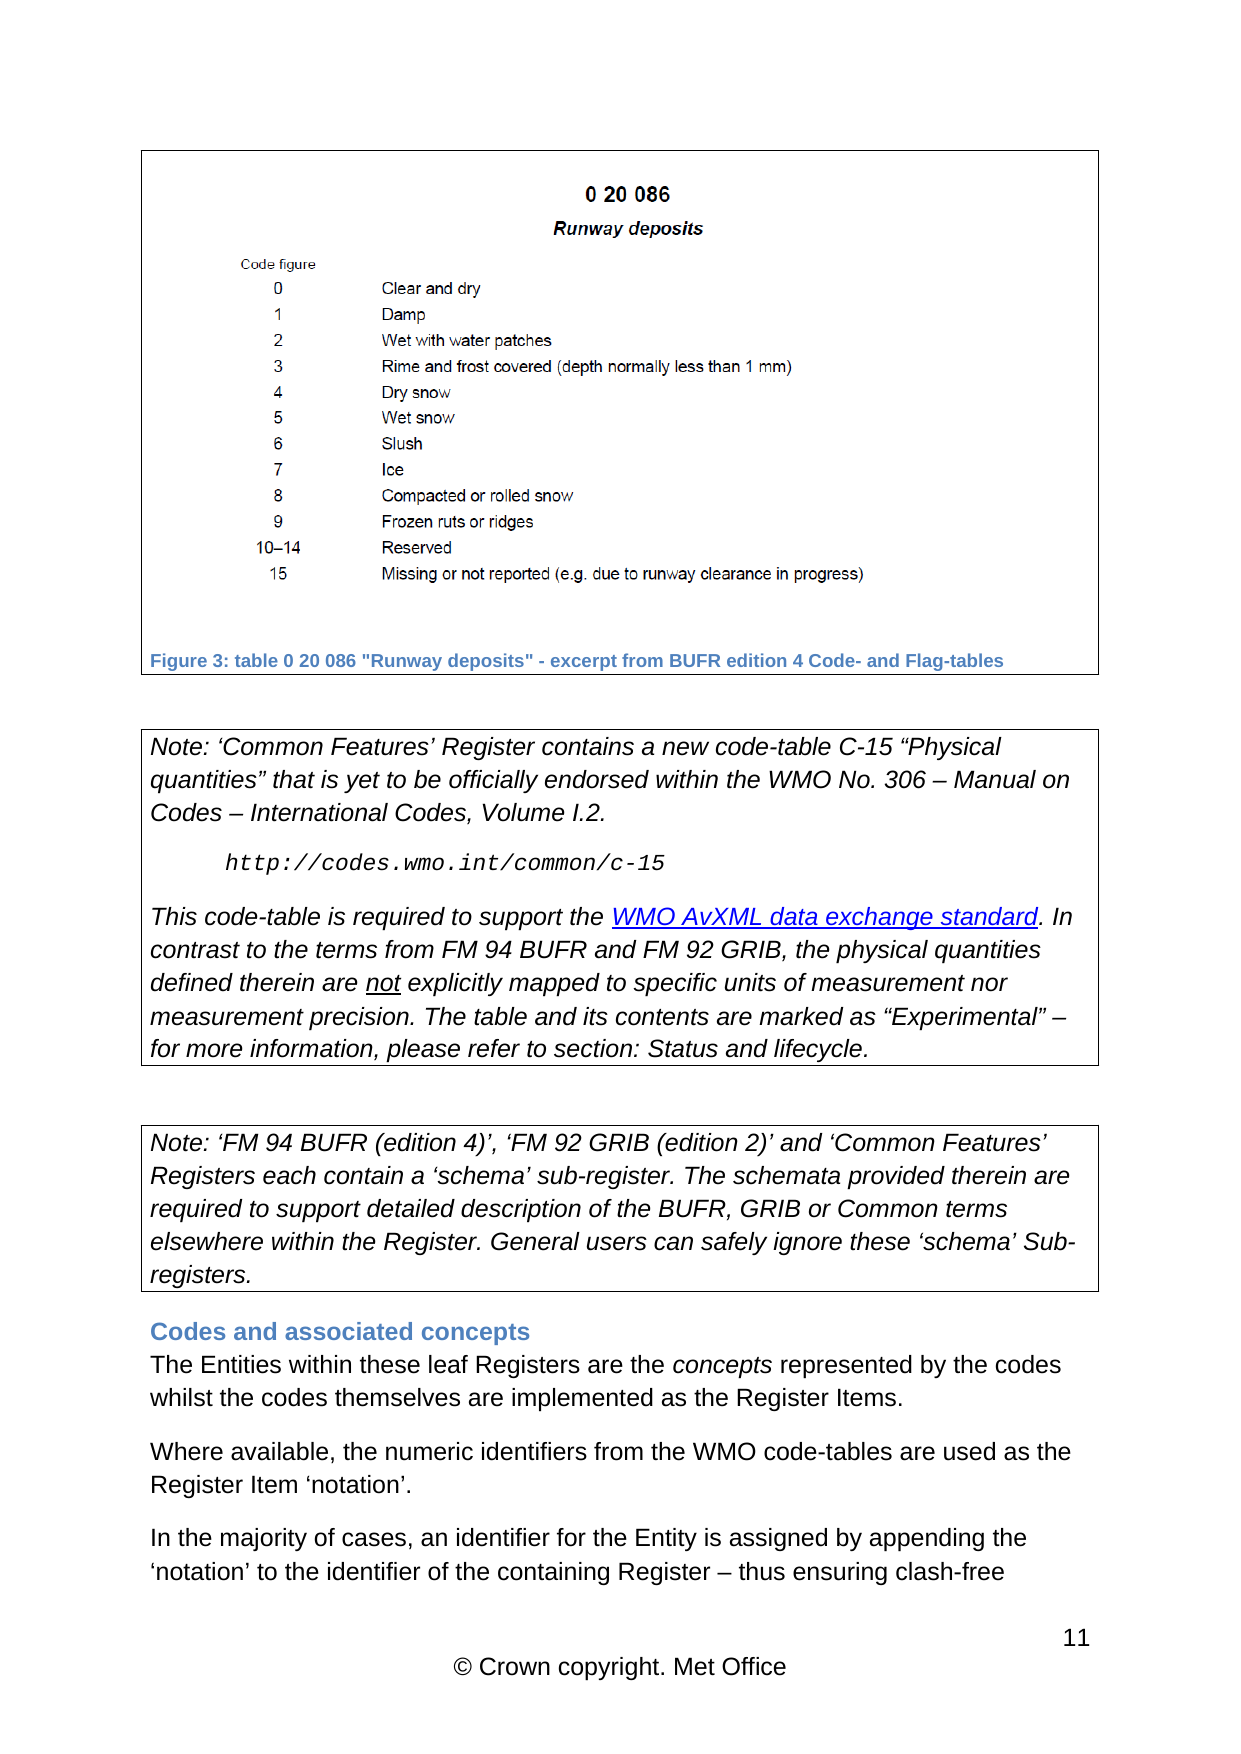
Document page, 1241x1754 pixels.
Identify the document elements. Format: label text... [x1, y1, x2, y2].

text Note: ‘FM 94 BUFR (edition 4)’, ‘FM 92 GRIB (edition 2)’ and ‘Common Features’ Registers each contain a ‘schema’ sub-register. The schemata provided therein are required to support detailed description of the BUFR, GRIB or Common terms elsewhere within the Register. General users can safely ignore these ‘schema’ Sub-registers. [142, 1126, 1098, 1291]
text Note: ‘Common Features’ Register contains a new code-table C-15 “Physical quantities” that is yet to be officially endorsed within the WMO No. 306 – Manual on Codes – International Codes, Volume I.2. [142, 730, 1098, 827]
text http://codes.wmo.int/common/c-15 [142, 849, 1098, 878]
picture [150, 153, 1091, 626]
text The Entities within these leaf Registers are the concepts represented by the codes whilst the codes themselves are implemented as the Register Items. [150, 1350, 1090, 1411]
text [150, 1523, 1090, 1585]
text Where available, the numeric identifiers from the WMO code-tables are used as the Register Item ‘notation’. [150, 1437, 1090, 1498]
subtitle Codes and associated concepts [150, 1317, 1090, 1345]
